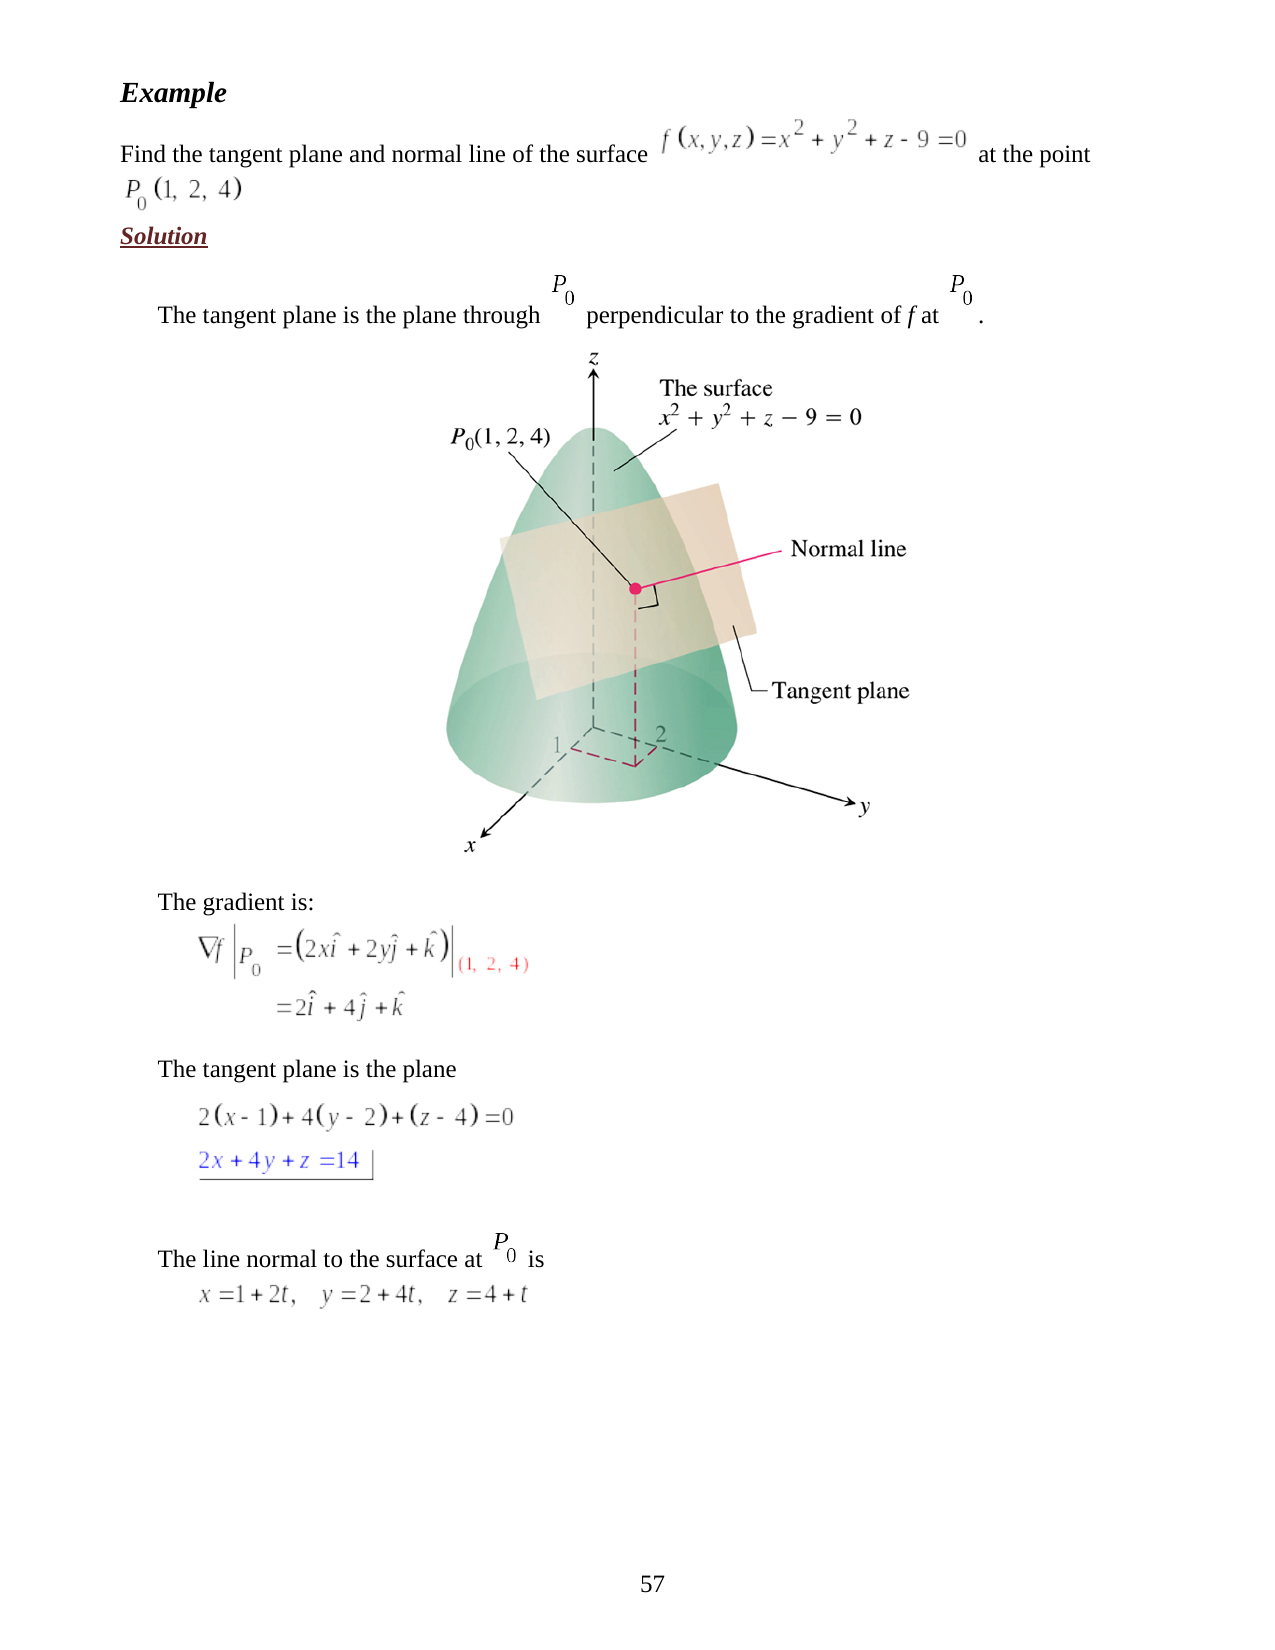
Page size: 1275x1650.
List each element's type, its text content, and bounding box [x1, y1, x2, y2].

text The line normal to the surface at is [157, 1224, 1185, 1273]
text The tangent plane is the plane through perpendicular to the gradient of f at . [157, 267, 1185, 328]
text Find the tangent plane and normal line of the surface at the point [120, 113, 1185, 217]
text Example [120, 75, 1185, 108]
text The tangent plane is the plane [157, 1054, 1185, 1083]
picture [430, 345, 912, 871]
text Solution [120, 221, 1185, 250]
text The gradient is: [157, 887, 1185, 916]
